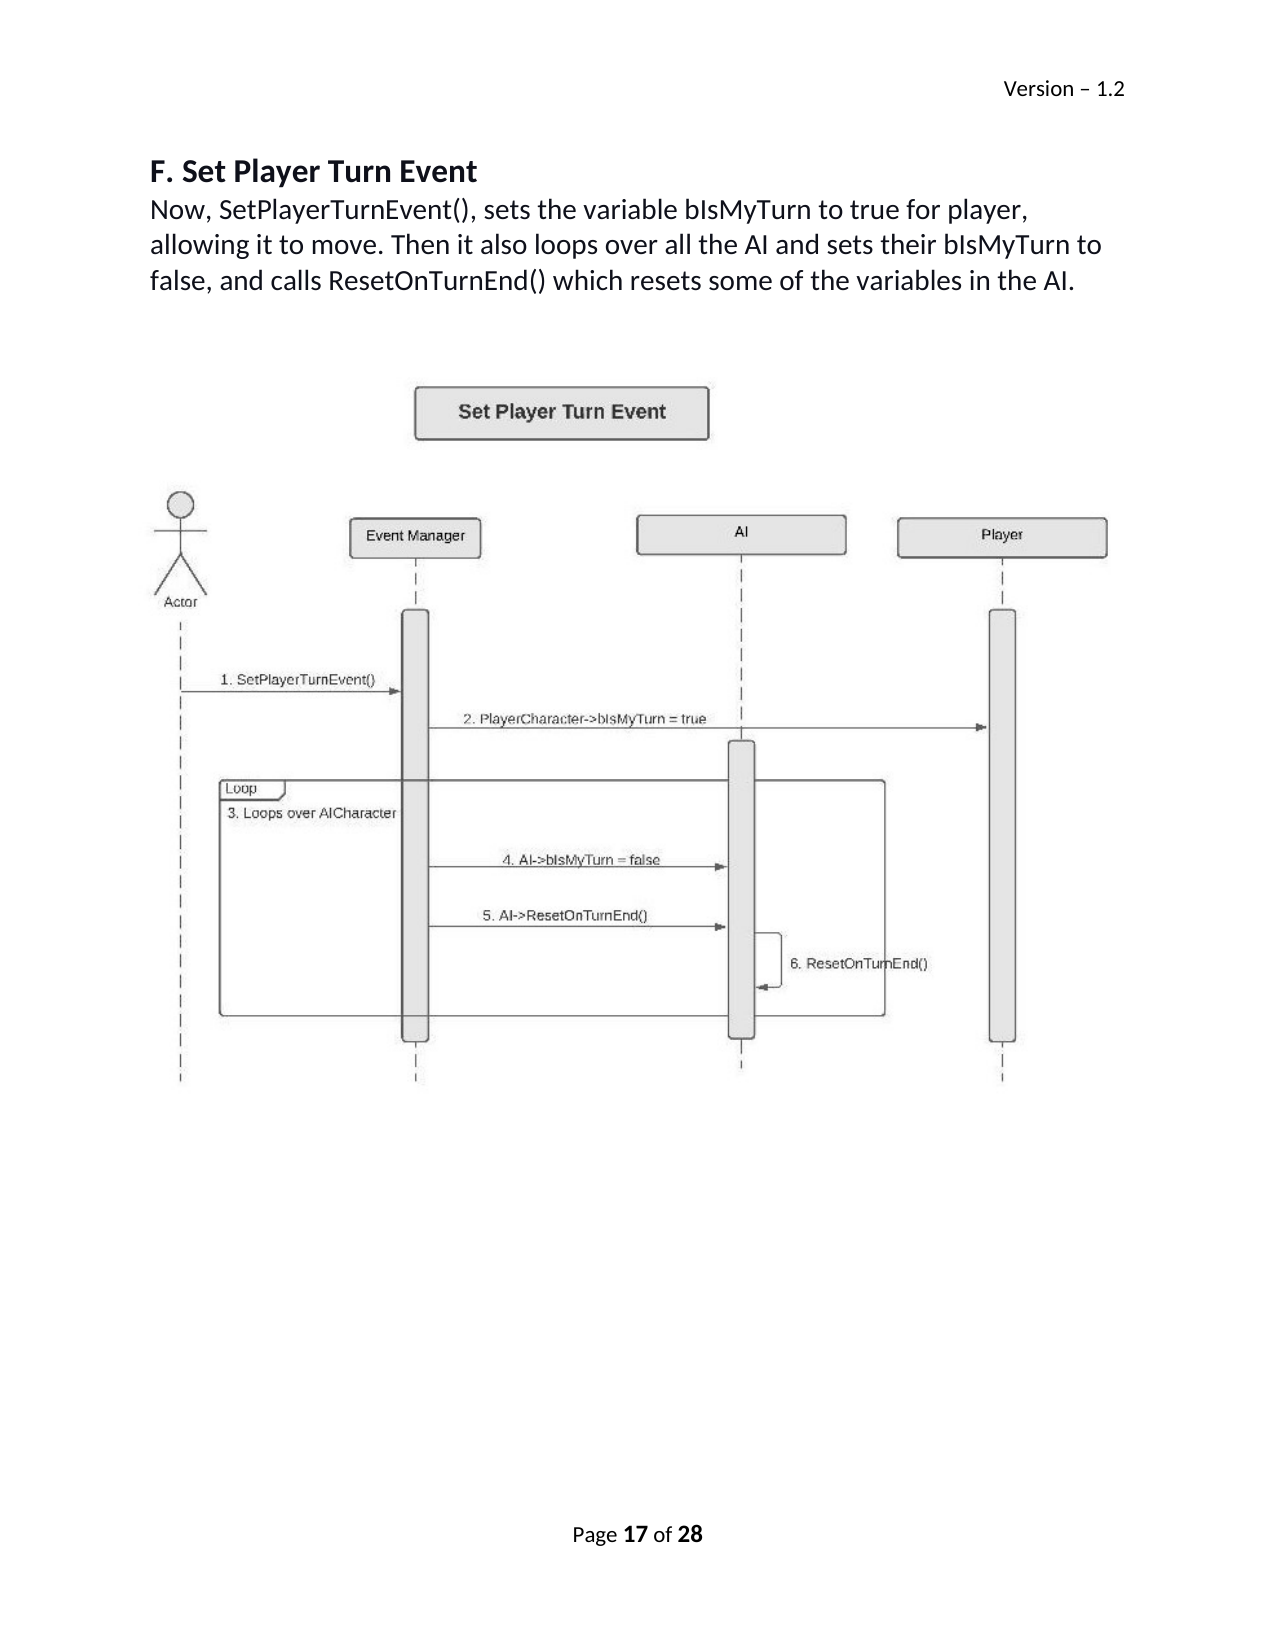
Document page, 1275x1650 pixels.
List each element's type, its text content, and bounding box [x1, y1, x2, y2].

text Now, SetPlayerTurnEvent(), sets the variable bIsMyTurn to true for player, allowing it to move. Then it also loops over all the AI and sets their bIsMyTurn to false, and calls ResetOnTurnEnd() which resets some of the variables in the AI. [150, 191, 1125, 298]
text F. Set Player Turn Event [150, 150, 1125, 191]
picture [118, 367, 1153, 1093]
